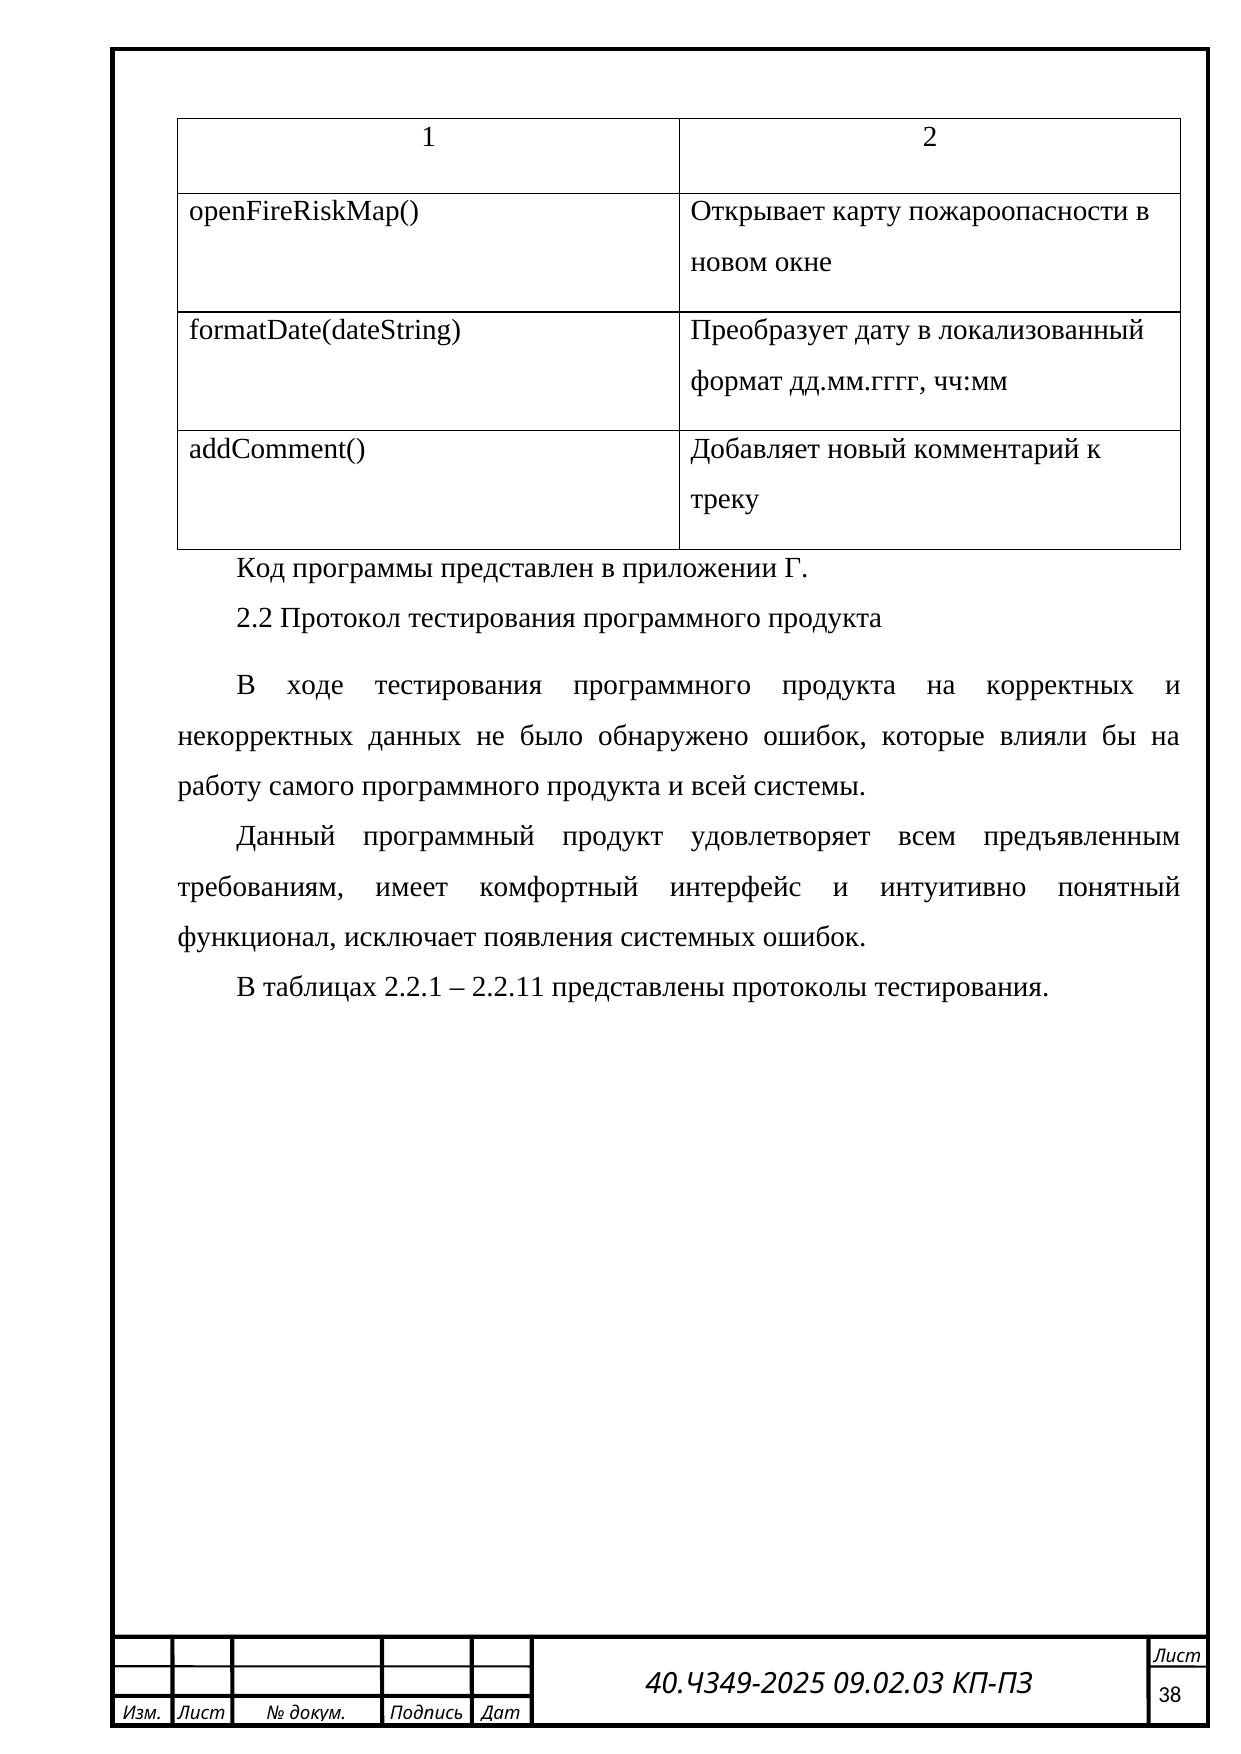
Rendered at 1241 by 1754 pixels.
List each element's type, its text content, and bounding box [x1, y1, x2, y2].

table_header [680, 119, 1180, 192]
text 2.2 Протокол тестирования программного продукта [177, 600, 1181, 634]
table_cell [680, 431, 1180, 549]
text В ходе тестирования программного продукта на корректных и некорректных данных не было обнаружено ошибок, которые влияли бы на работу самого программного продукта и всей системы. [177, 667, 1181, 802]
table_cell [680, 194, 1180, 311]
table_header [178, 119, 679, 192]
text Код программы представлен в приложении Г. [177, 550, 1181, 584]
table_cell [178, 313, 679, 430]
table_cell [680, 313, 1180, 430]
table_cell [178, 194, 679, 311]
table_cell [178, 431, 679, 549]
text В таблицах 2.2.1 – 2.2.11 представлены протоколы тестирования. [177, 969, 1181, 1003]
text Данный программный продукт удовлетворяет всем предъявленным требованиям, имеет комфортный интерфейс и интуитивно понятный функционал, исключает появления системных ошибок. [177, 818, 1181, 953]
